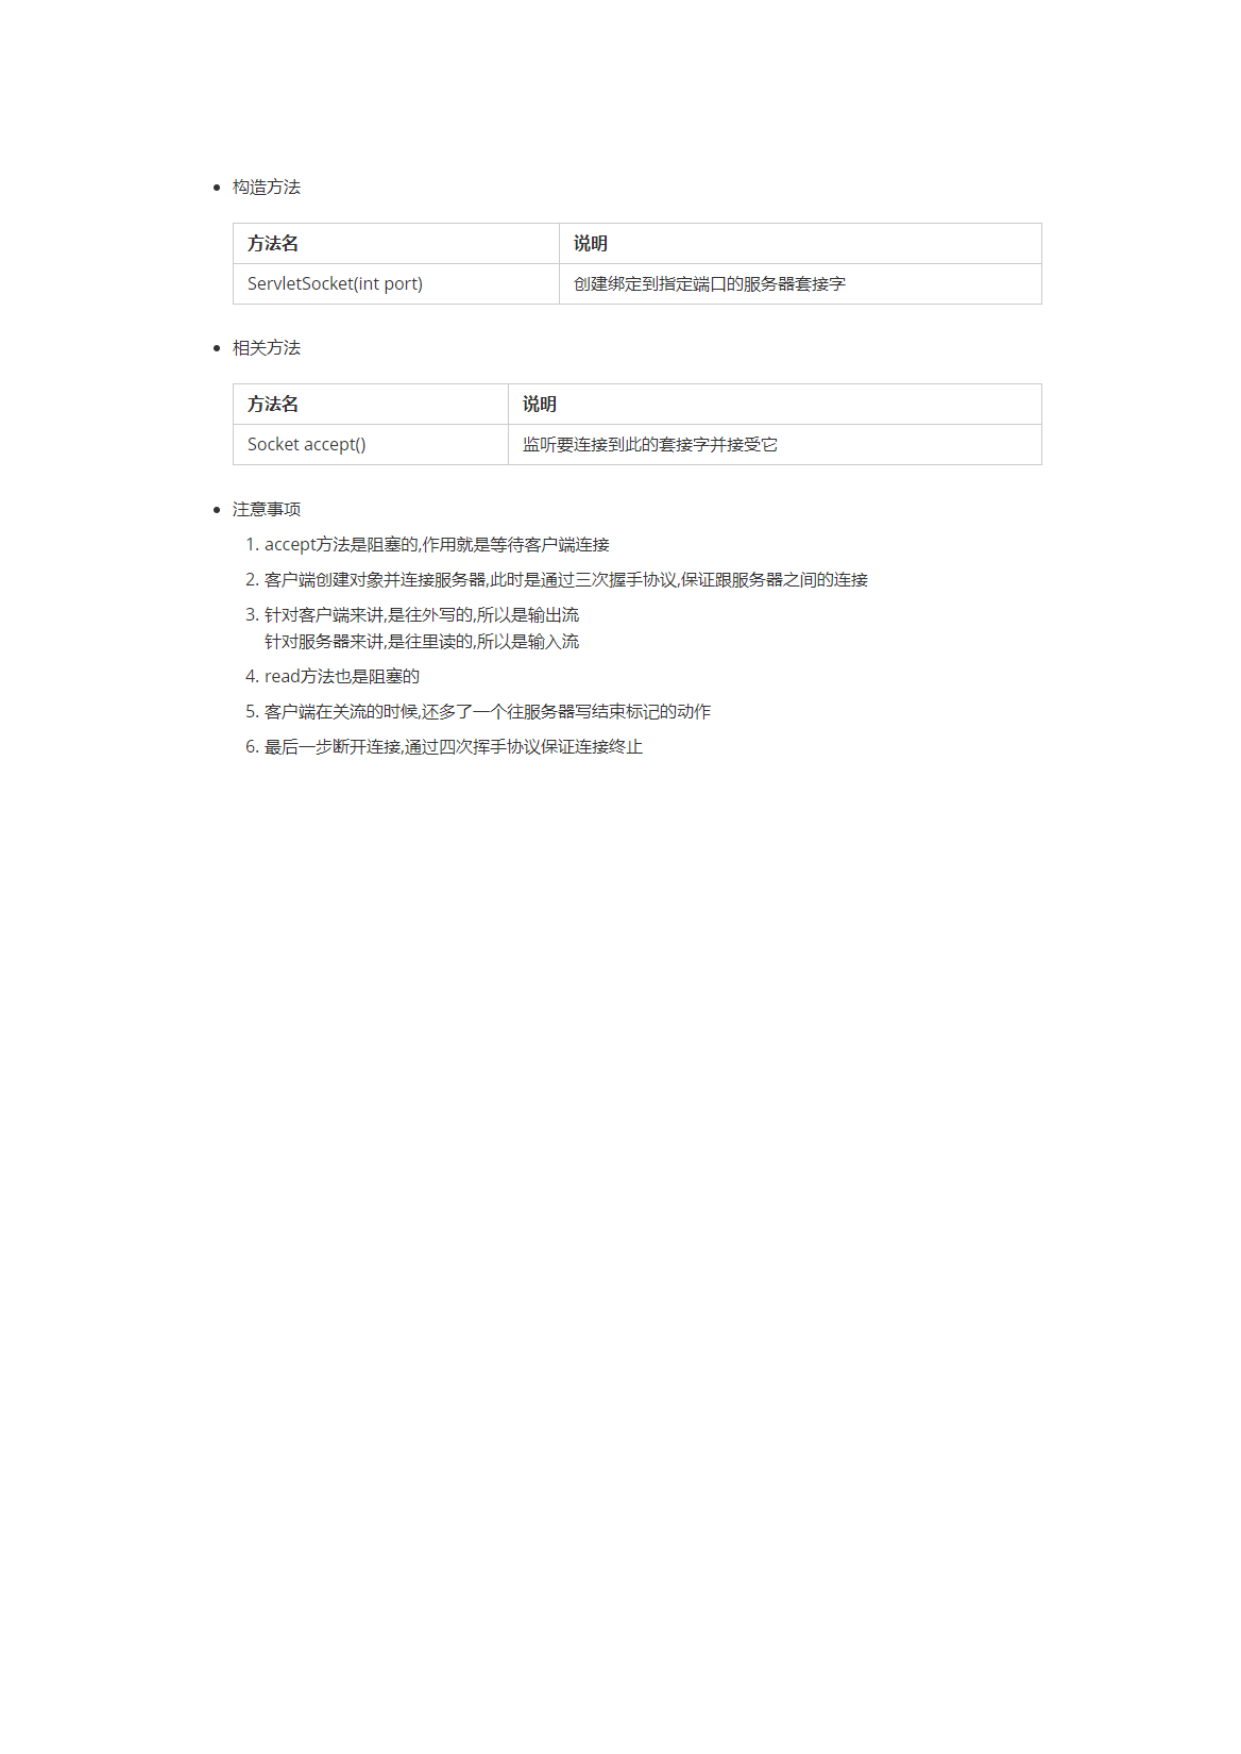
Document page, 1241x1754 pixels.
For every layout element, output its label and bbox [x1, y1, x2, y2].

picture [187, 162, 1053, 760]
